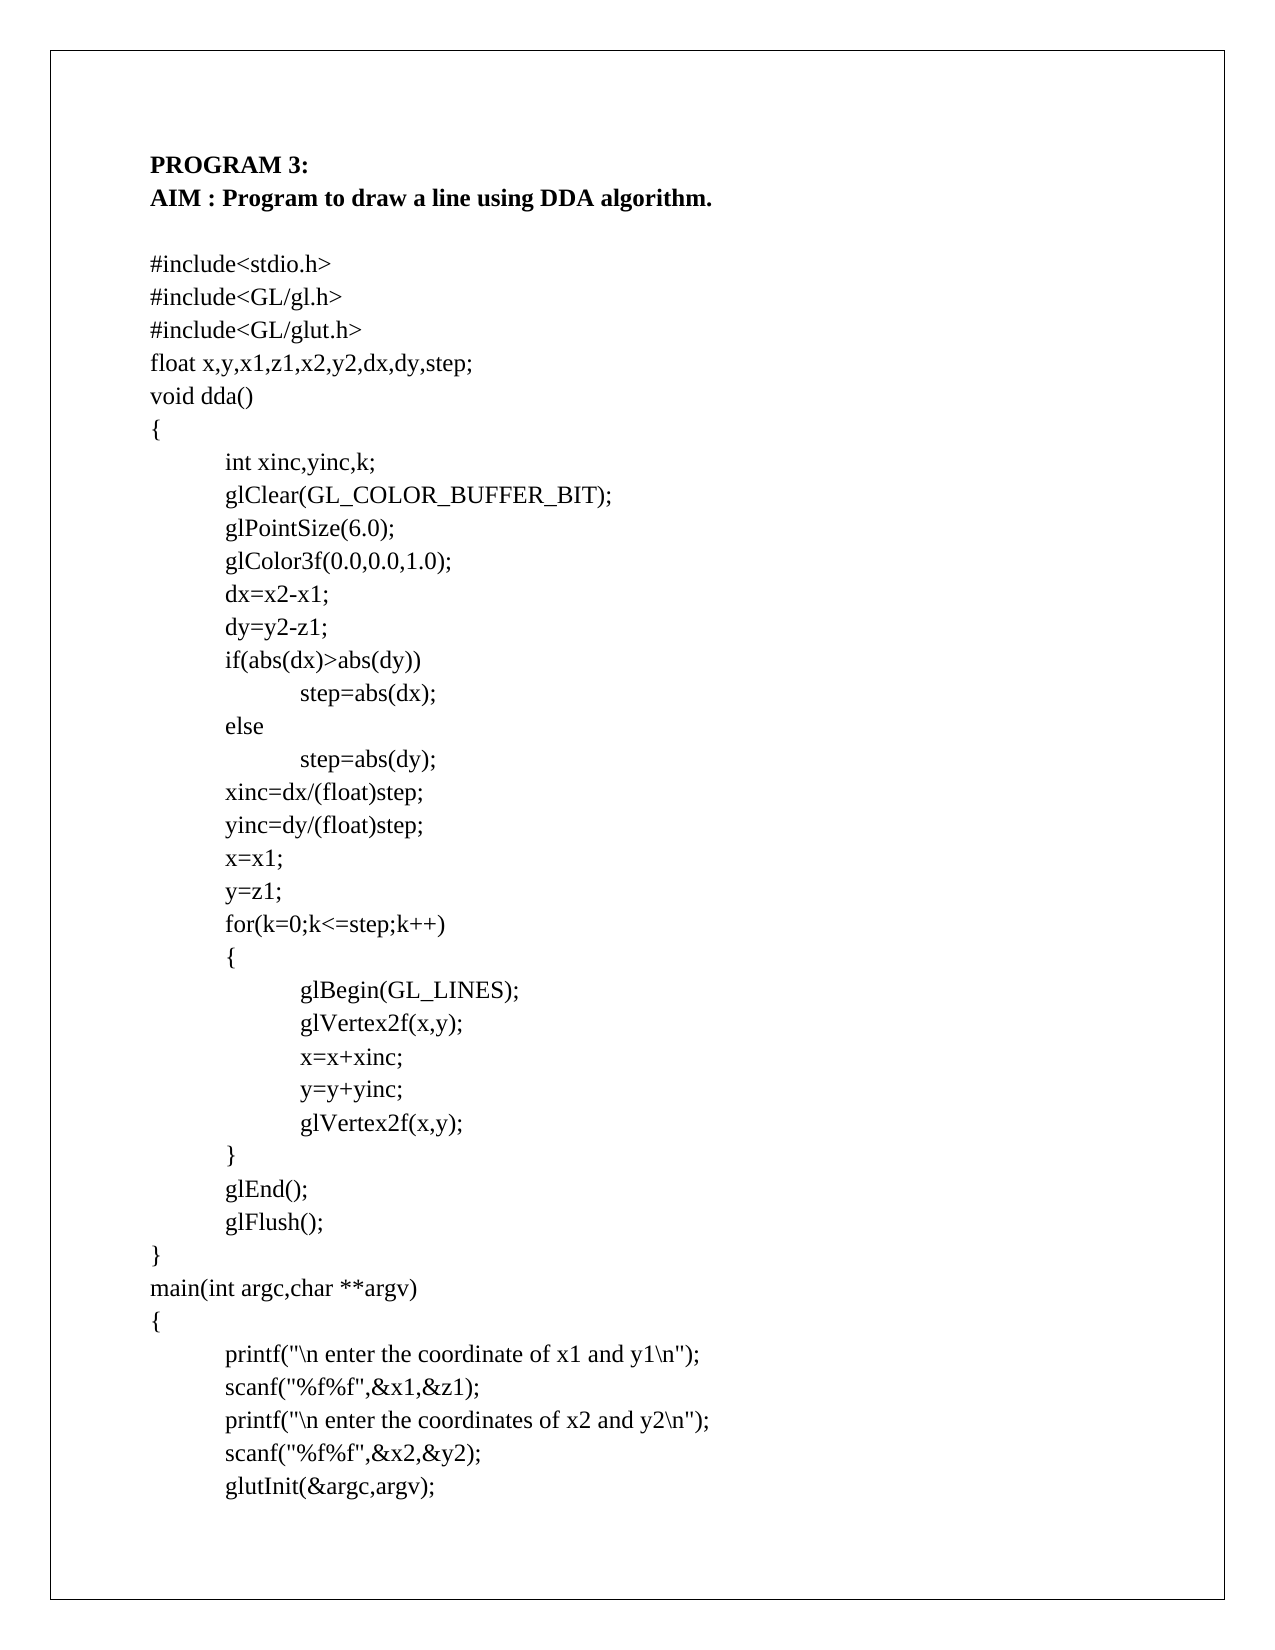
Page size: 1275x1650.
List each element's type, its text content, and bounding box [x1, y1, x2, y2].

text { [150, 414, 1125, 443]
text #include<stdio.h> [150, 249, 1125, 278]
text step=abs(dx); [150, 678, 1125, 707]
text main(int argc,char **argv) [150, 1273, 1125, 1301]
text glClear(GL_COLOR_BUFFER_BIT); [150, 480, 1125, 509]
text #include<GL/gl.h> [150, 282, 1125, 311]
text glBegin(GL_LINES); [150, 976, 1125, 1004]
text glVertex2f(x,y); [150, 1008, 1125, 1037]
text glFlush(); [150, 1207, 1125, 1235]
text step=abs(dy); [150, 744, 1125, 773]
text scanf("%f%f",&x2,&y2); [150, 1438, 1125, 1467]
text { [150, 1306, 1125, 1334]
text PROGRAM 3: [150, 150, 1125, 179]
text AIM : Program to draw a line using DDA algorithm. [150, 183, 1125, 212]
text y=z1; [150, 876, 1125, 905]
text int xinc,yinc,k; [150, 447, 1125, 476]
text scanf("%f%f",&x1,&z1); [150, 1372, 1125, 1401]
text glEnd(); [150, 1174, 1125, 1202]
text } [150, 1141, 1125, 1169]
text printf("\n enter the coordinates of x2 and y2\n"); [150, 1405, 1125, 1433]
text xinc=dx/(float)step; [150, 777, 1125, 806]
text glColor3f(0.0,0.0,1.0); [150, 546, 1125, 575]
text } [150, 1240, 1125, 1268]
text dx=x2-x1; [150, 579, 1125, 608]
text glVertex2f(x,y); [150, 1108, 1125, 1136]
text for(k=0;k<=step;k++) [150, 909, 1125, 938]
text printf("\n enter the coordinate of x1 and y1\n"); [150, 1339, 1125, 1367]
text yinc=dy/(float)step; [150, 810, 1125, 839]
text void dda() [150, 381, 1125, 410]
text else [150, 711, 1125, 740]
text if(abs(dx)>abs(dy)) [150, 645, 1125, 674]
text dy=y2-z1; [150, 612, 1125, 641]
text y=y+yinc; [150, 1074, 1125, 1103]
text #include<GL/glut.h> [150, 315, 1125, 344]
text float x,y,x1,z1,x2,y2,dx,dy,step; [150, 348, 1125, 377]
text x=x1; [150, 843, 1125, 872]
text x=x+xinc; [150, 1042, 1125, 1070]
text glutInit(&argc,argv); [150, 1471, 1125, 1499]
text { [150, 942, 1125, 971]
text glPointSize(6.0); [150, 513, 1125, 542]
